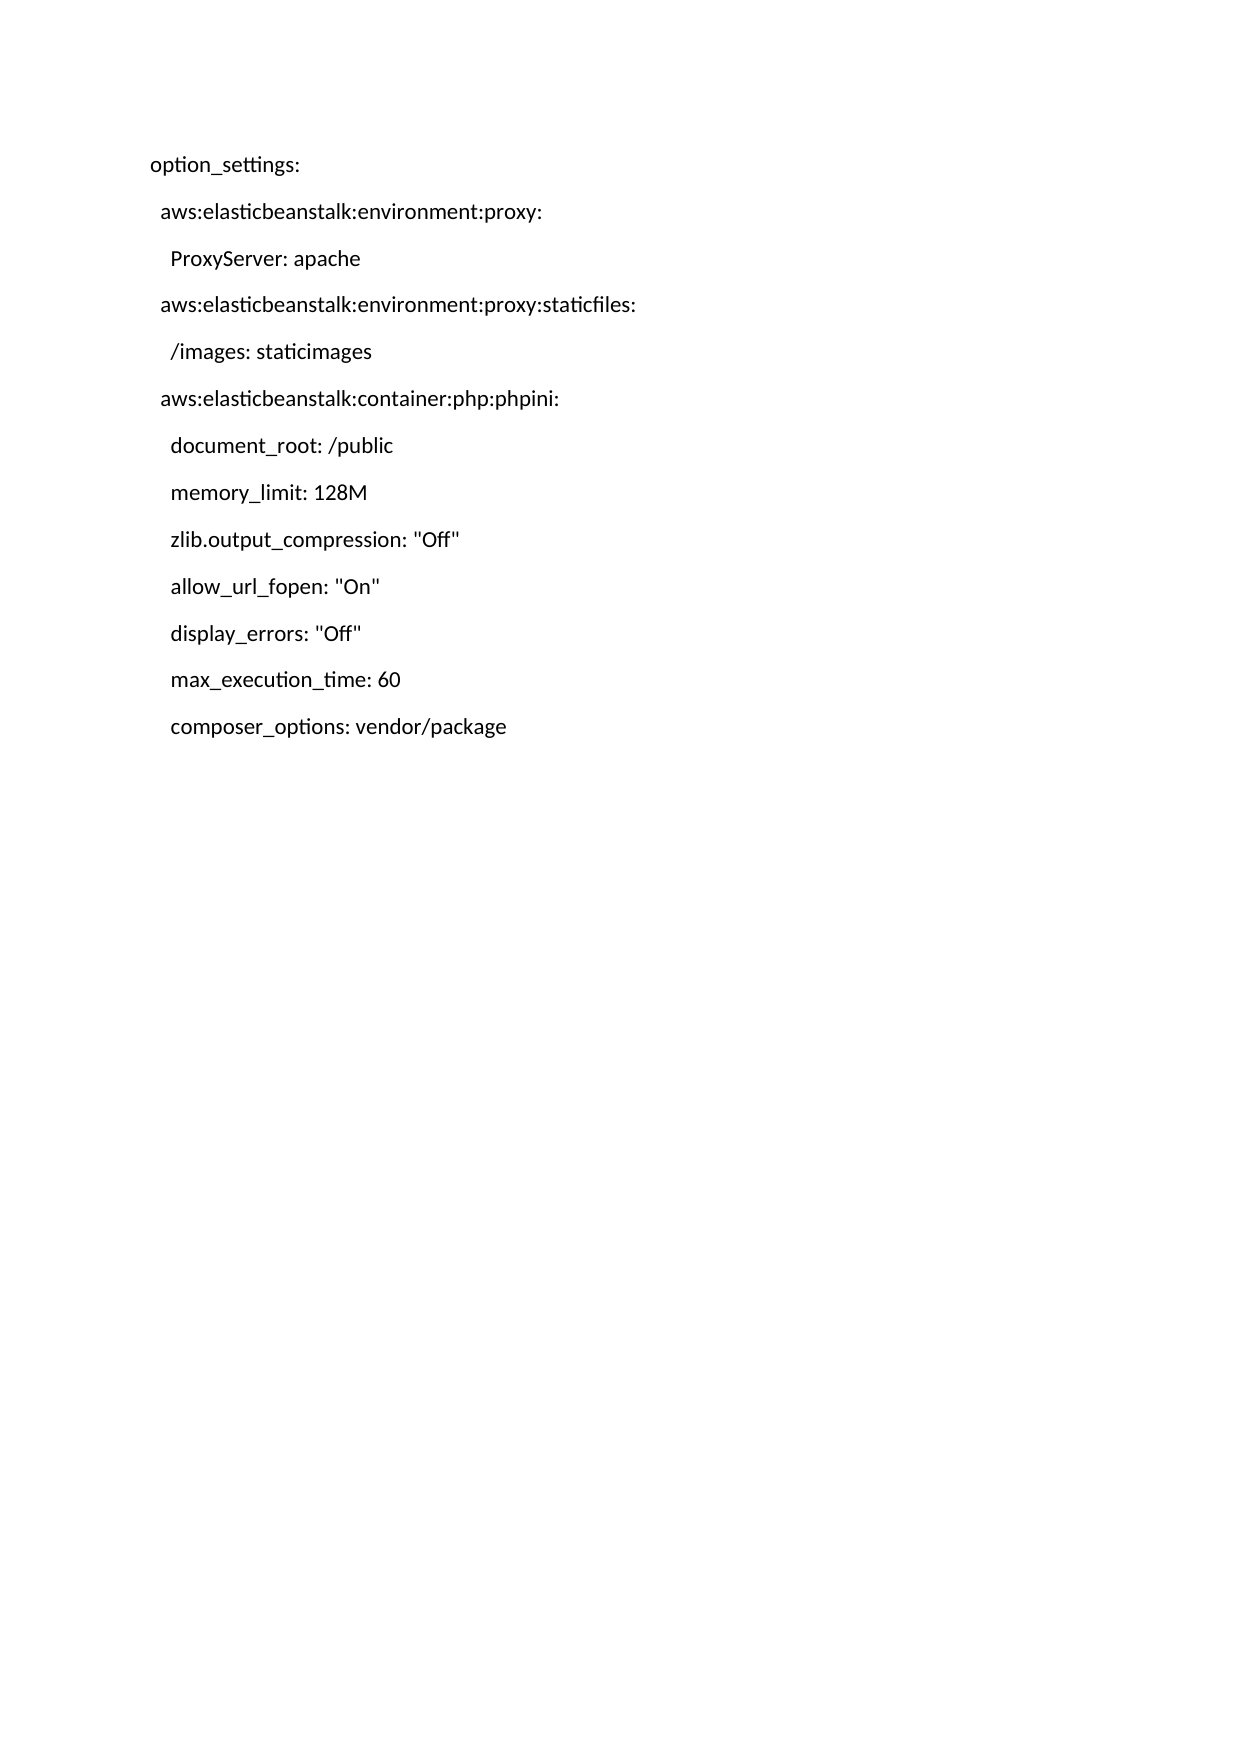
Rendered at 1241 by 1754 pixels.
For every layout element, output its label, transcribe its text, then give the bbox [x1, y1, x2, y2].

text ProxyServer: apache [150, 244, 1090, 272]
text display_errors: "Off" [150, 619, 1090, 647]
text document_root: /public [150, 431, 1090, 459]
text aws:elasticbeanstalk:container:php:phpini: [150, 384, 1090, 412]
text option_settings: [150, 150, 1090, 178]
text allow_url_fopen: "On" [150, 572, 1090, 600]
text /images: staticimages [150, 337, 1090, 366]
text composer_options: vendor/package [150, 712, 1090, 741]
text zlib.output_compression: "Off" [150, 525, 1090, 553]
text aws:elasticbeanstalk:environment:proxy: [150, 197, 1090, 225]
text memory_limit: 128M [150, 478, 1090, 506]
text max_execution_time: 60 [150, 666, 1090, 694]
text aws:elasticbeanstalk:environment:proxy:staticfiles: [150, 291, 1090, 319]
